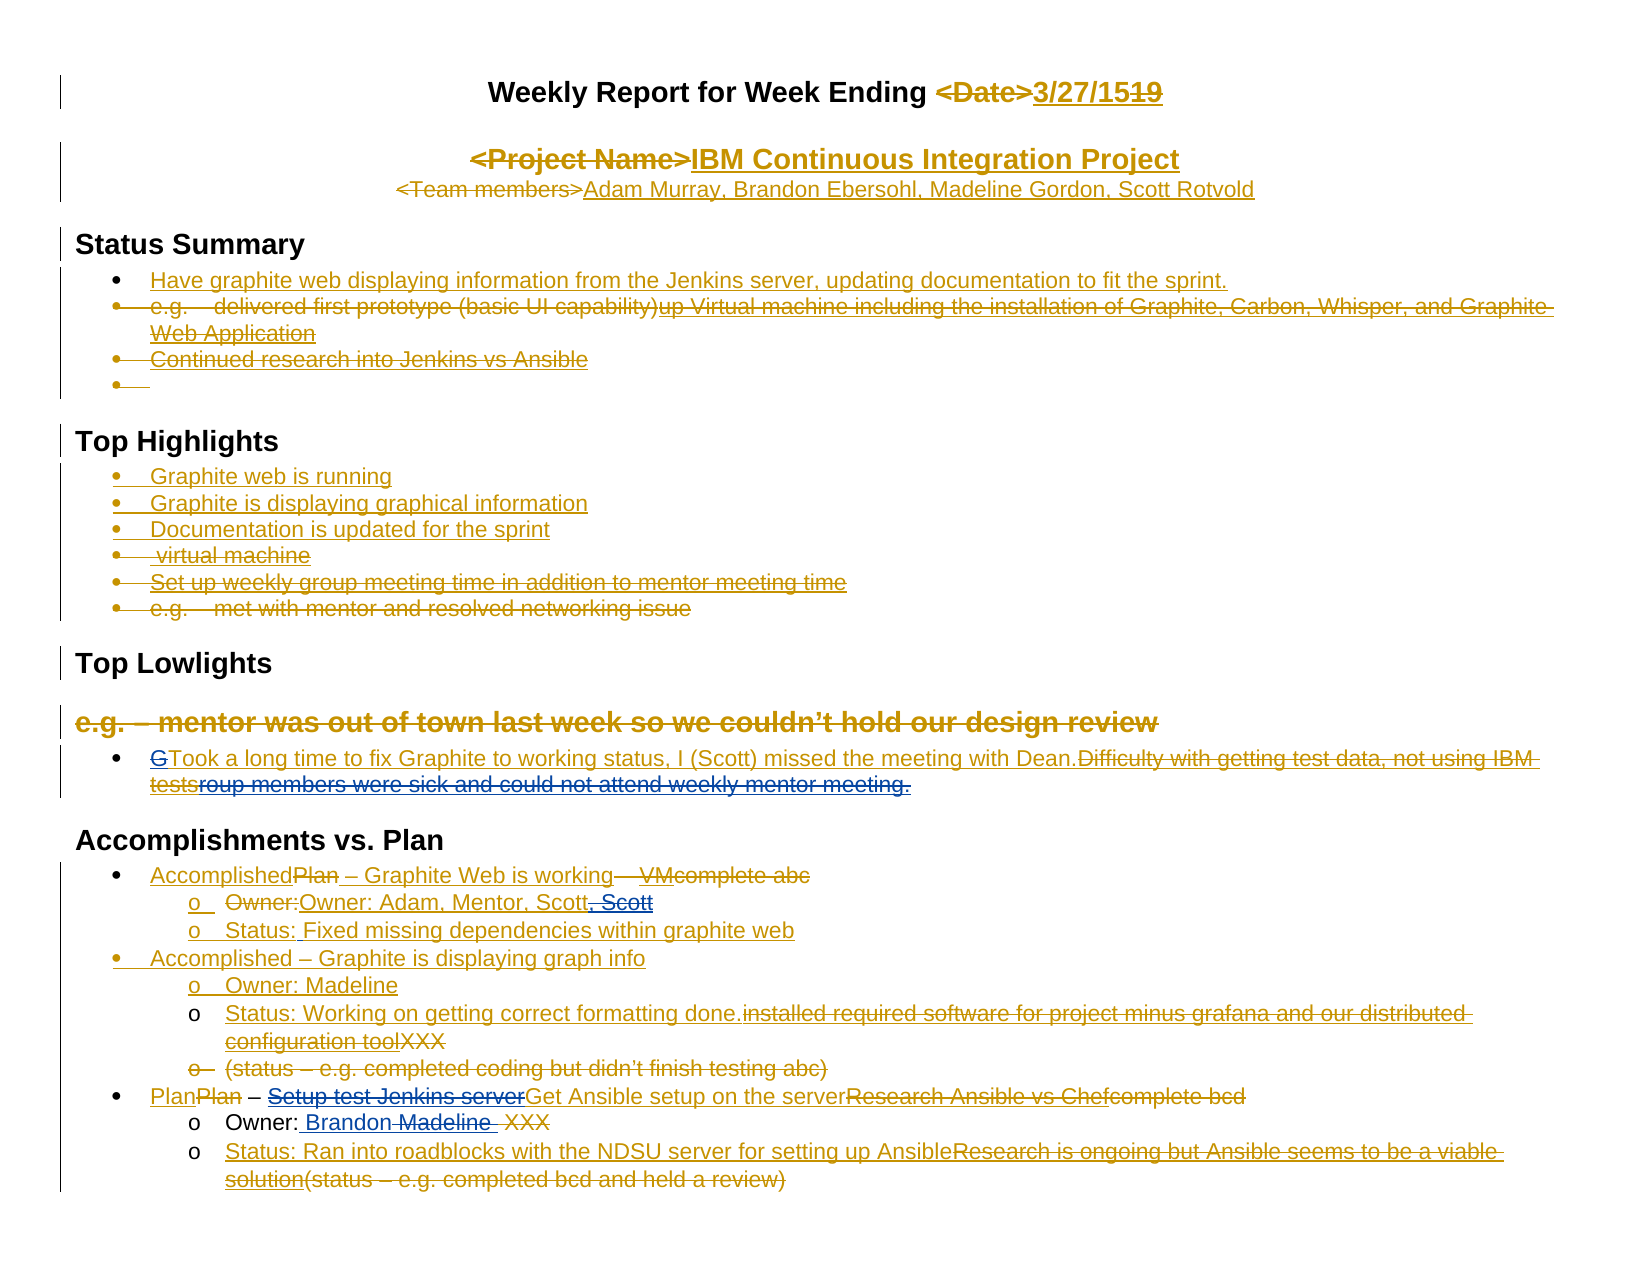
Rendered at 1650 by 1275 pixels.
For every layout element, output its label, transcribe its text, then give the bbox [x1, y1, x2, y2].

title Weekly Report for Week Ending [75, 75, 1575, 108]
subtitle Status Summary [75, 227, 1575, 261]
subtitle Top Highlights [75, 423, 1575, 457]
list Owner: [187, 1109, 1575, 1138]
subtitle Top Lowlights [75, 646, 1575, 680]
list – [112, 1083, 1575, 1109]
subtitle Accomplishments vs. Plan [75, 822, 1575, 856]
